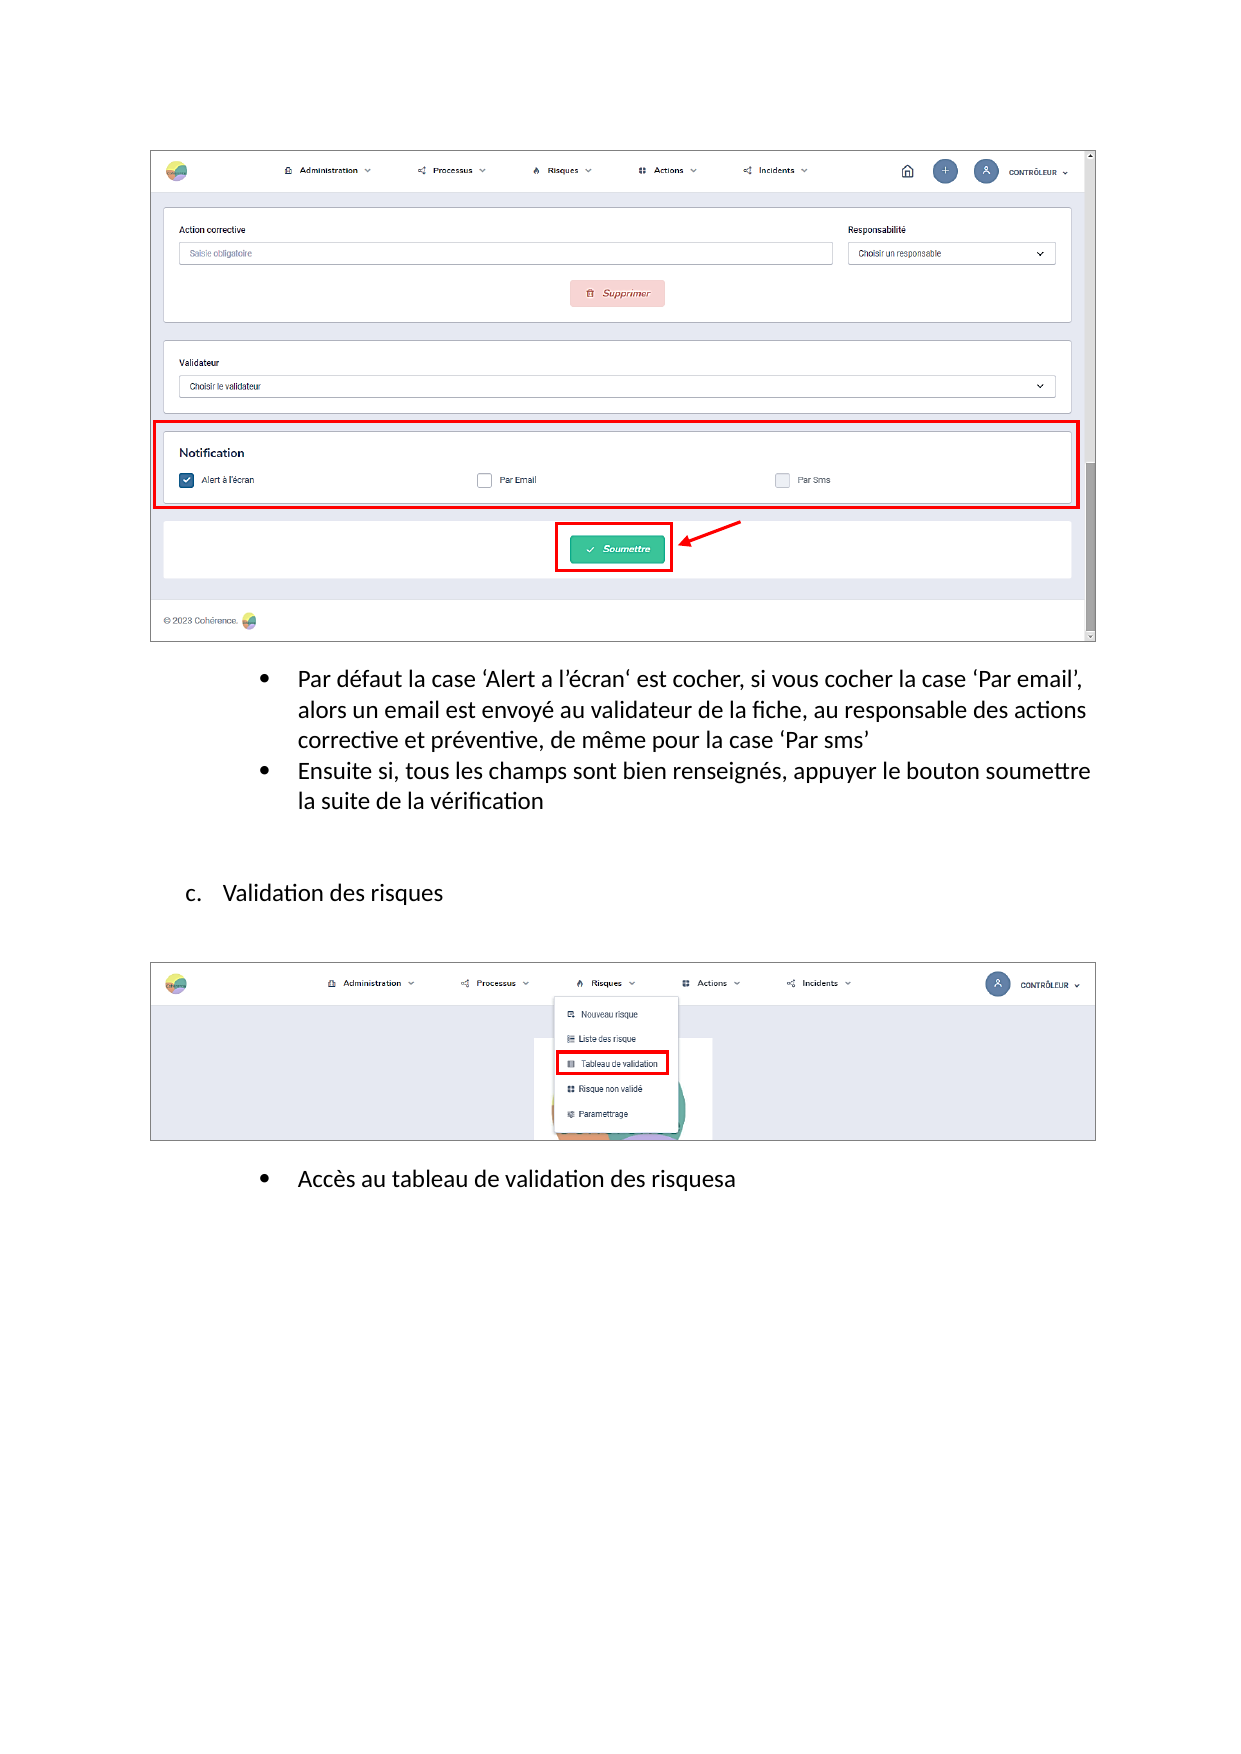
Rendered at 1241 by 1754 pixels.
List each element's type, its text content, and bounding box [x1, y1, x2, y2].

list Accès au tableau de validation des risquesa [260, 1163, 1093, 1193]
picture [151, 151, 1095, 641]
picture [151, 963, 1095, 1140]
list Ensuite si, tous les champs sont bien renseignés, appuyer le bouton soumettre la suite de la vérification [260, 755, 1093, 816]
list Par défaut la case ‘Alert a l’écran‘ est cocher, si vous cocher la case ‘Par email’, alors un email est envoyé au validateur de la fiche, au responsable des actions corrective et préventive, de même pour la case ‘Par sms’ [260, 663, 1093, 755]
list Validation des risques [185, 877, 1093, 908]
